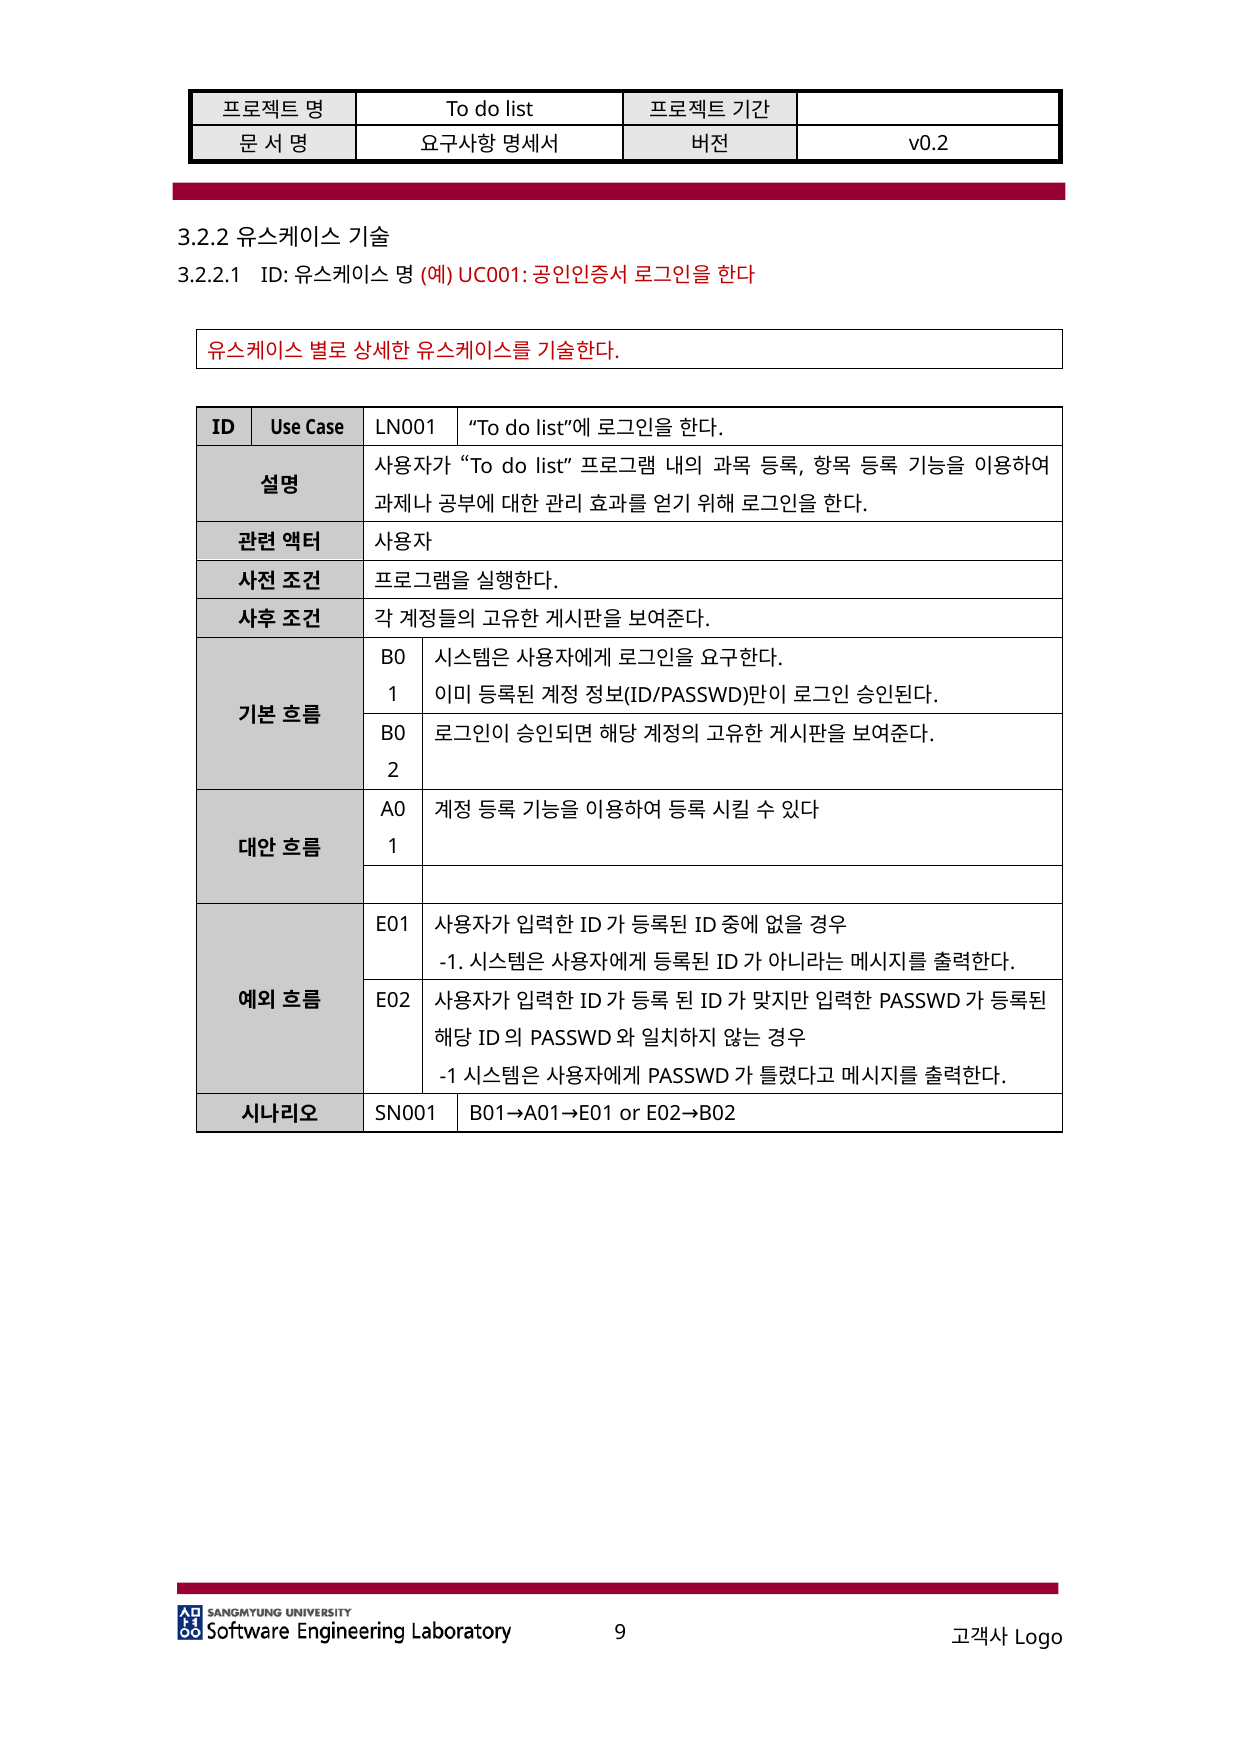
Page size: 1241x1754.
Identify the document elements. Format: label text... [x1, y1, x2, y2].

subtitle 유스케이스 기술 [177, 217, 1063, 254]
table_header Use Case [252, 408, 363, 445]
table_cell 기본 흐름 [197, 638, 363, 789]
table_cell A01 [364, 790, 422, 865]
table_cell 계정 등록 기능을 이용하여 등록 시킬 수 있다 [423, 790, 1062, 865]
table_cell 사용자가 “To do list” 프로그램 내의 과목 등록, 항목 등록 기능을 이용하여 과제나 공부에 대한 관리 효과를 얻기 위해 로그인을 한다. [364, 446, 1062, 521]
table_cell 사용자가 입력한 ID가 등록 된 ID가 맞지만 입력한 PASSWD가 등록된 해당 ID의 PASSWD와 일치하지 않는 경우 -1 시스템은 사용자에게 PASSWD가 틀렸다고 메시지를 출력한다. [423, 980, 1062, 1093]
table_cell E02 [364, 980, 422, 1093]
table_cell 사전 조건 [197, 561, 363, 598]
table_cell 로그인이 승인되면 해당 계정의 고유한 게시판을 보여준다. [423, 714, 1062, 789]
picture [177, 1605, 515, 1645]
table_cell 관련 액터 [197, 522, 363, 559]
table_cell SN001 [364, 1094, 457, 1131]
subtitle ID: 유스케이스 명 (예) UC001: 공인인증서 로그인을 한다 [177, 254, 1063, 292]
table_cell 프로그램을 실행한다. [364, 561, 1062, 598]
table_cell B01→A01→E01 or E02→B02 [458, 1094, 1062, 1131]
table_cell 시나리오 [197, 1094, 363, 1131]
table_cell 설명 [197, 446, 363, 521]
table_header ID [197, 408, 251, 445]
table_header 유스케이스 별로 상세한 유스케이스를 기술한다. [197, 330, 1062, 368]
table_cell 대안 흐름 [197, 790, 363, 903]
table_cell 사용자 [364, 522, 1062, 559]
table_cell B01 [364, 638, 422, 713]
table_cell [364, 866, 422, 903]
table_cell 각 계정들의 고유한 게시판을 보여준다. [364, 599, 1062, 637]
table_cell 예외 흐름 [197, 904, 363, 1093]
table_cell 시스템은 사용자에게 로그인을 요구한다. 이미 등록된 계정 정보(ID/PASSWD)만이 로그인 승인된다. [423, 638, 1062, 713]
table_cell E01 [364, 904, 422, 979]
table_cell 사용자가 입력한 ID가 등록된 ID중에 없을 경우 -1. 시스템은 사용자에게 등록된 ID가 아니라는 메시지를 출력한다. [423, 904, 1062, 979]
table_cell [423, 866, 1062, 903]
table_header “To do list”에 로그인을 한다. [458, 408, 1062, 445]
table_cell 사후 조건 [197, 599, 363, 637]
table_header LN001 [364, 408, 457, 445]
table_cell B02 [364, 714, 422, 789]
